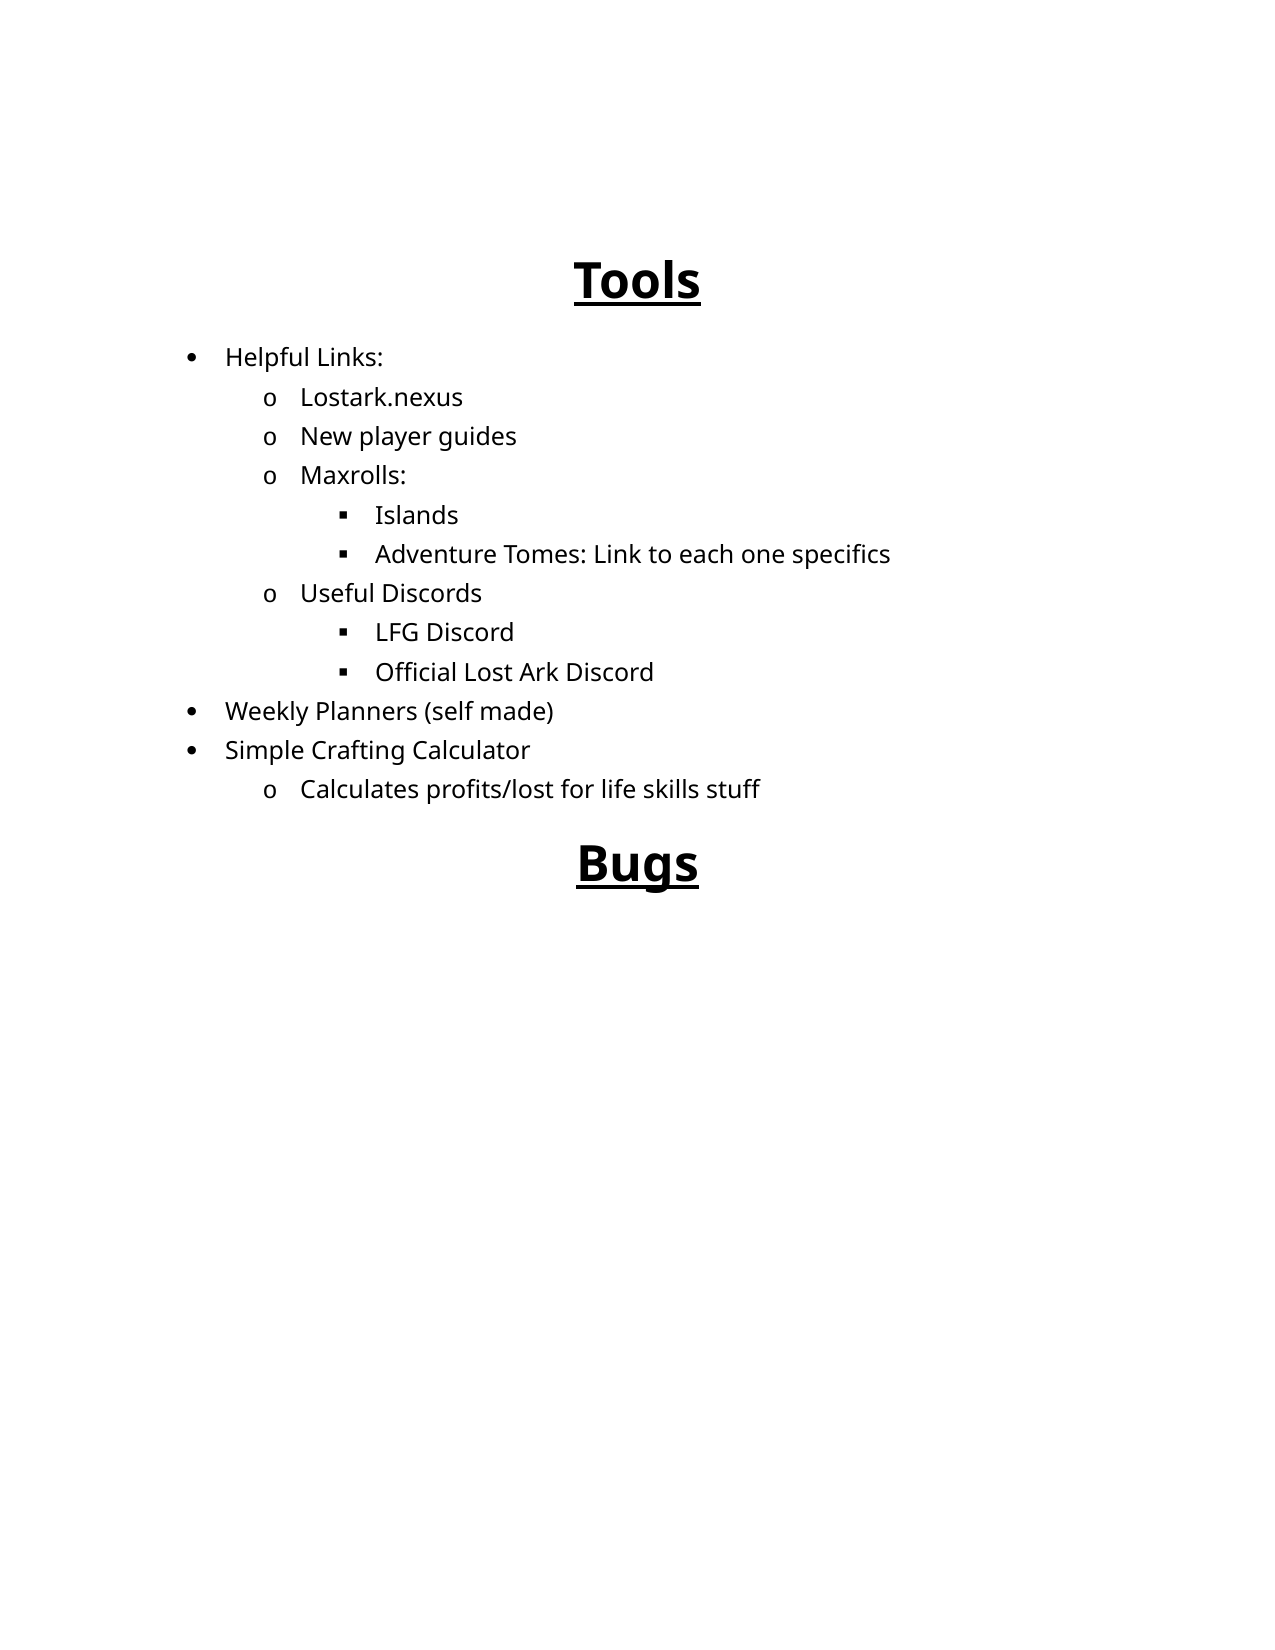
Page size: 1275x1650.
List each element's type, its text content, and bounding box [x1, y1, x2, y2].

list Calculates profits/lost for life skills stuff [262, 772, 1125, 806]
text Tools [150, 245, 1125, 313]
text Bugs [150, 828, 1125, 896]
list LFG Discord [337, 615, 1125, 649]
list New player guides [262, 418, 1125, 453]
list Official Lost Ark Discord [337, 654, 1125, 688]
list Islands [337, 497, 1125, 531]
list Useful Discords [262, 576, 1125, 610]
list Lostark.nexus [262, 379, 1125, 413]
list Simple Crafting Calculator [187, 732, 1125, 767]
list Helpful Links: [187, 340, 1125, 374]
list Maxrolls: [262, 458, 1125, 492]
list Adventure Tomes: Link to each one specifics [337, 536, 1125, 571]
list Weekly Planners (self made) [187, 693, 1125, 727]
